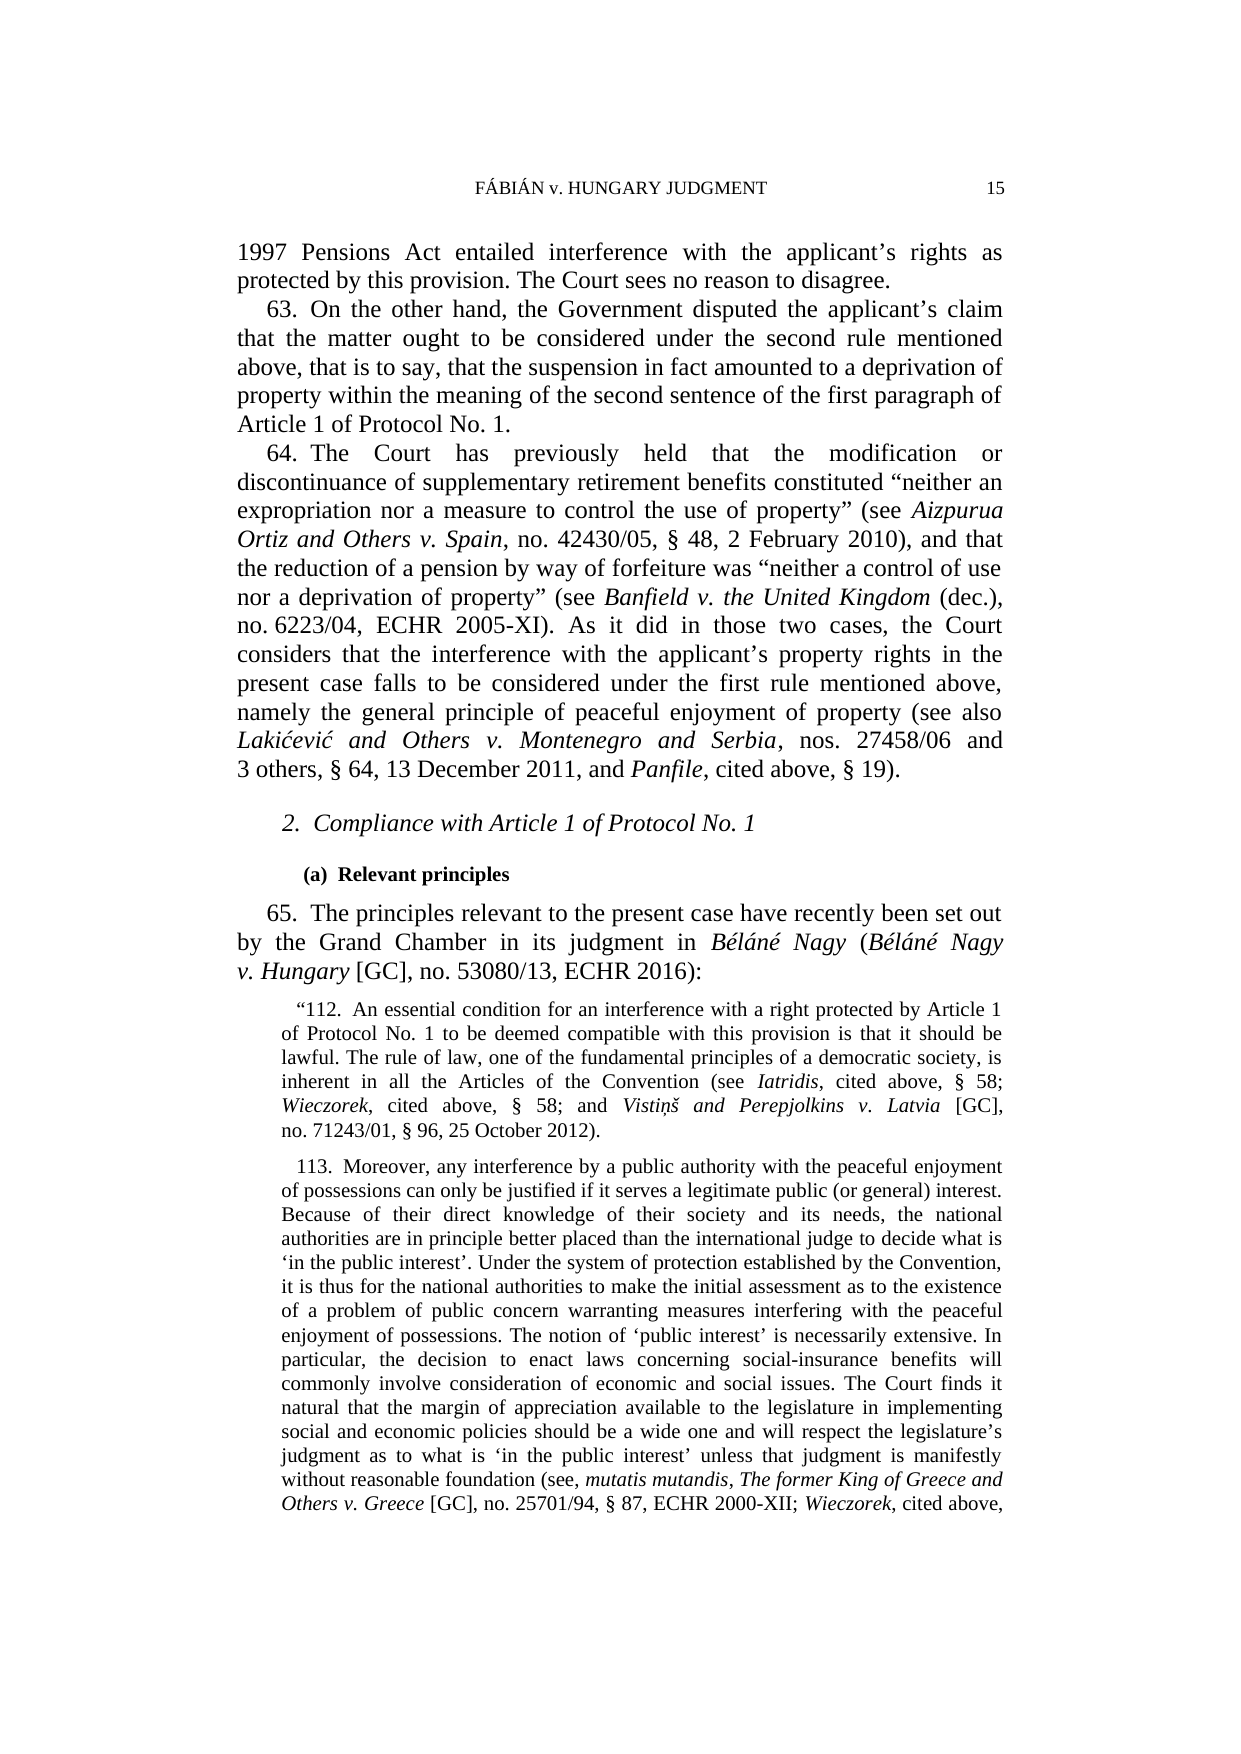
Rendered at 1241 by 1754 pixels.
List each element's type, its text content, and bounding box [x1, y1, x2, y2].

text “112. An essential condition for an interference with a right protected by Article 1 of Protocol No. 1 to be deemed compatible with this provision is that it should be lawful. The rule of law, one of the fundamental principles of a democratic society, is inherent in all the Articles of the Convention (see Iatridis, cited above, § 58; Wieczorek, cited above, § 58; and Vistiņš and Perepjolkins v. Latvia [GC], no. 71243/01, § 96, 25 October 2012). [281, 997, 1003, 1142]
text 65. The principles relevant to the present case have recently been set out by the Grand Chamber in its judgment in Béláné Nagy (Béláné Nagy v. Hungary [GC], no. 53080/13, ECHR 2016): [237, 898, 1003, 985]
subtitle 2. Compliance with Article 1 of Protocol No. 1 [282, 808, 1003, 837]
subtitle (a) Relevant principles [303, 862, 1003, 886]
text 64. The Court has previously held that the modification or discontinuance of supplementary retirement benefits constituted “neither an expropriation nor a measure to control the use of property” (see Aizpurua Ortiz and Others v. Spain, no. 42430/05, § 48, 2 February 2010), and that the reduction of a pension by way of forfeiture was “neither a control of use nor a deprivation of property” (see Banfield v. the United Kingdom (dec.), no. 6223/04, ECHR 2005-XI). As it did in those two cases, the Court considers that the interference with the applicant’s property rights in the present case falls to be considered under the first rule mentioned above, namely the general principle of peaceful enjoyment of property (see also Lakićević and Others v. Montenegro and Serbia, nos. 27458/06 and 3 others, § 64, 13 December 2011, and Panfile, cited above, § 19). [237, 438, 1003, 783]
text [281, 1154, 1003, 1515]
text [237, 237, 1003, 294]
text 63. On the other hand, the Government disputed the applicant’s claim that the matter ought to be considered under the second rule mentioned above, that is to say, that the suspension in fact amounted to a deprivation of property within the meaning of the second sentence of the first paragraph of Article 1 of Protocol No. 1. [237, 294, 1003, 438]
